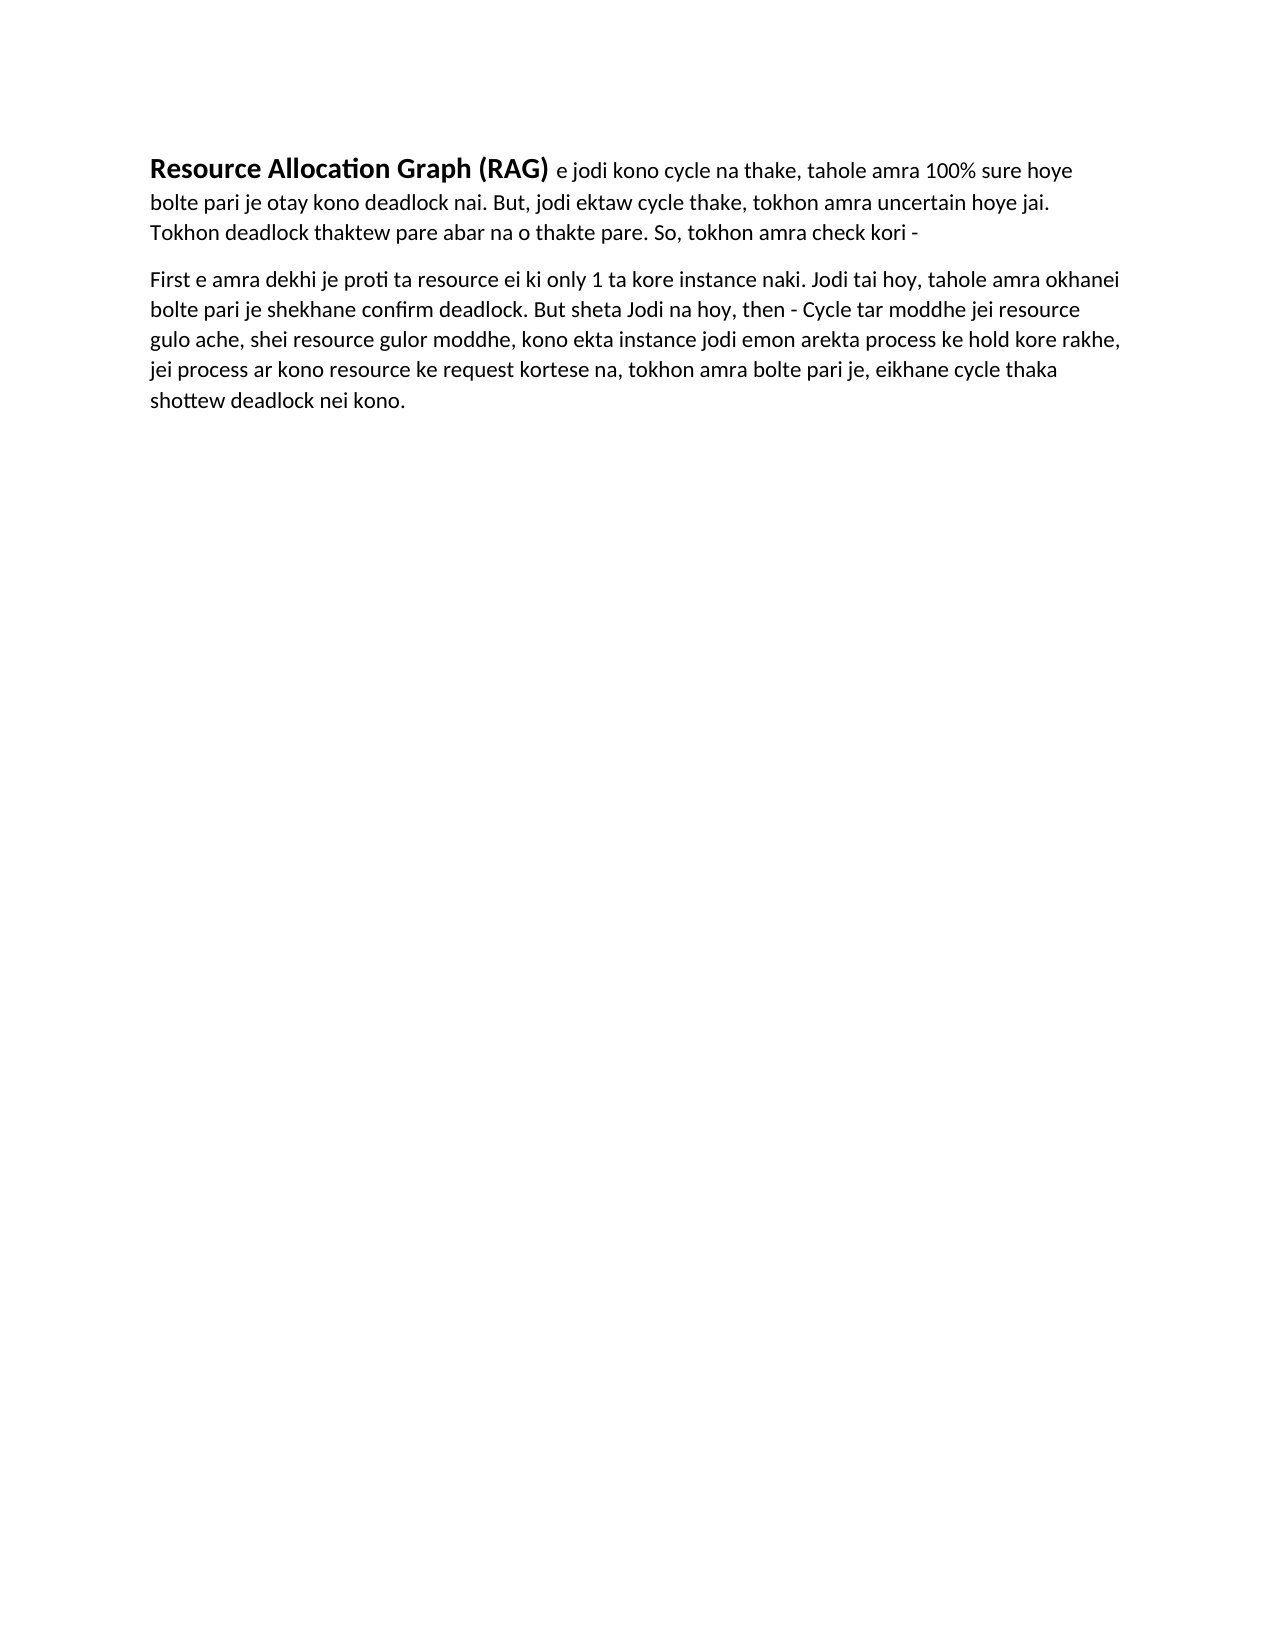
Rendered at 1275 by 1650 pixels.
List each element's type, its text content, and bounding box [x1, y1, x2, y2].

text First e amra dekhi je proti ta resource ei ki only 1 ta kore instance naki. Jodi tai hoy, tahole amra okhanei bolte pari je shekhane confirm deadlock. But sheta Jodi na hoy, then - Cycle tar moddhe jei resource gulo ache, shei resource gulor moddhe, kono ekta instance jodi emon arekta process ke hold kore rakhe, jei process ar kono resource ke request kortese na, tokhon amra bolte pari je, eikhane cycle thaka shottew deadlock nei kono. [150, 265, 1125, 414]
text Resource Allocation Graph (RAG) e jodi kono cycle na thake, tahole amra 100% sure hoye bolte pari je otay kono deadlock nai. But, jodi ektaw cycle thake, tokhon amra uncertain hoye jai. Tokhon deadlock thaktew pare abar na o thakte pare. So, tokhon amra check kori - [150, 150, 1125, 246]
